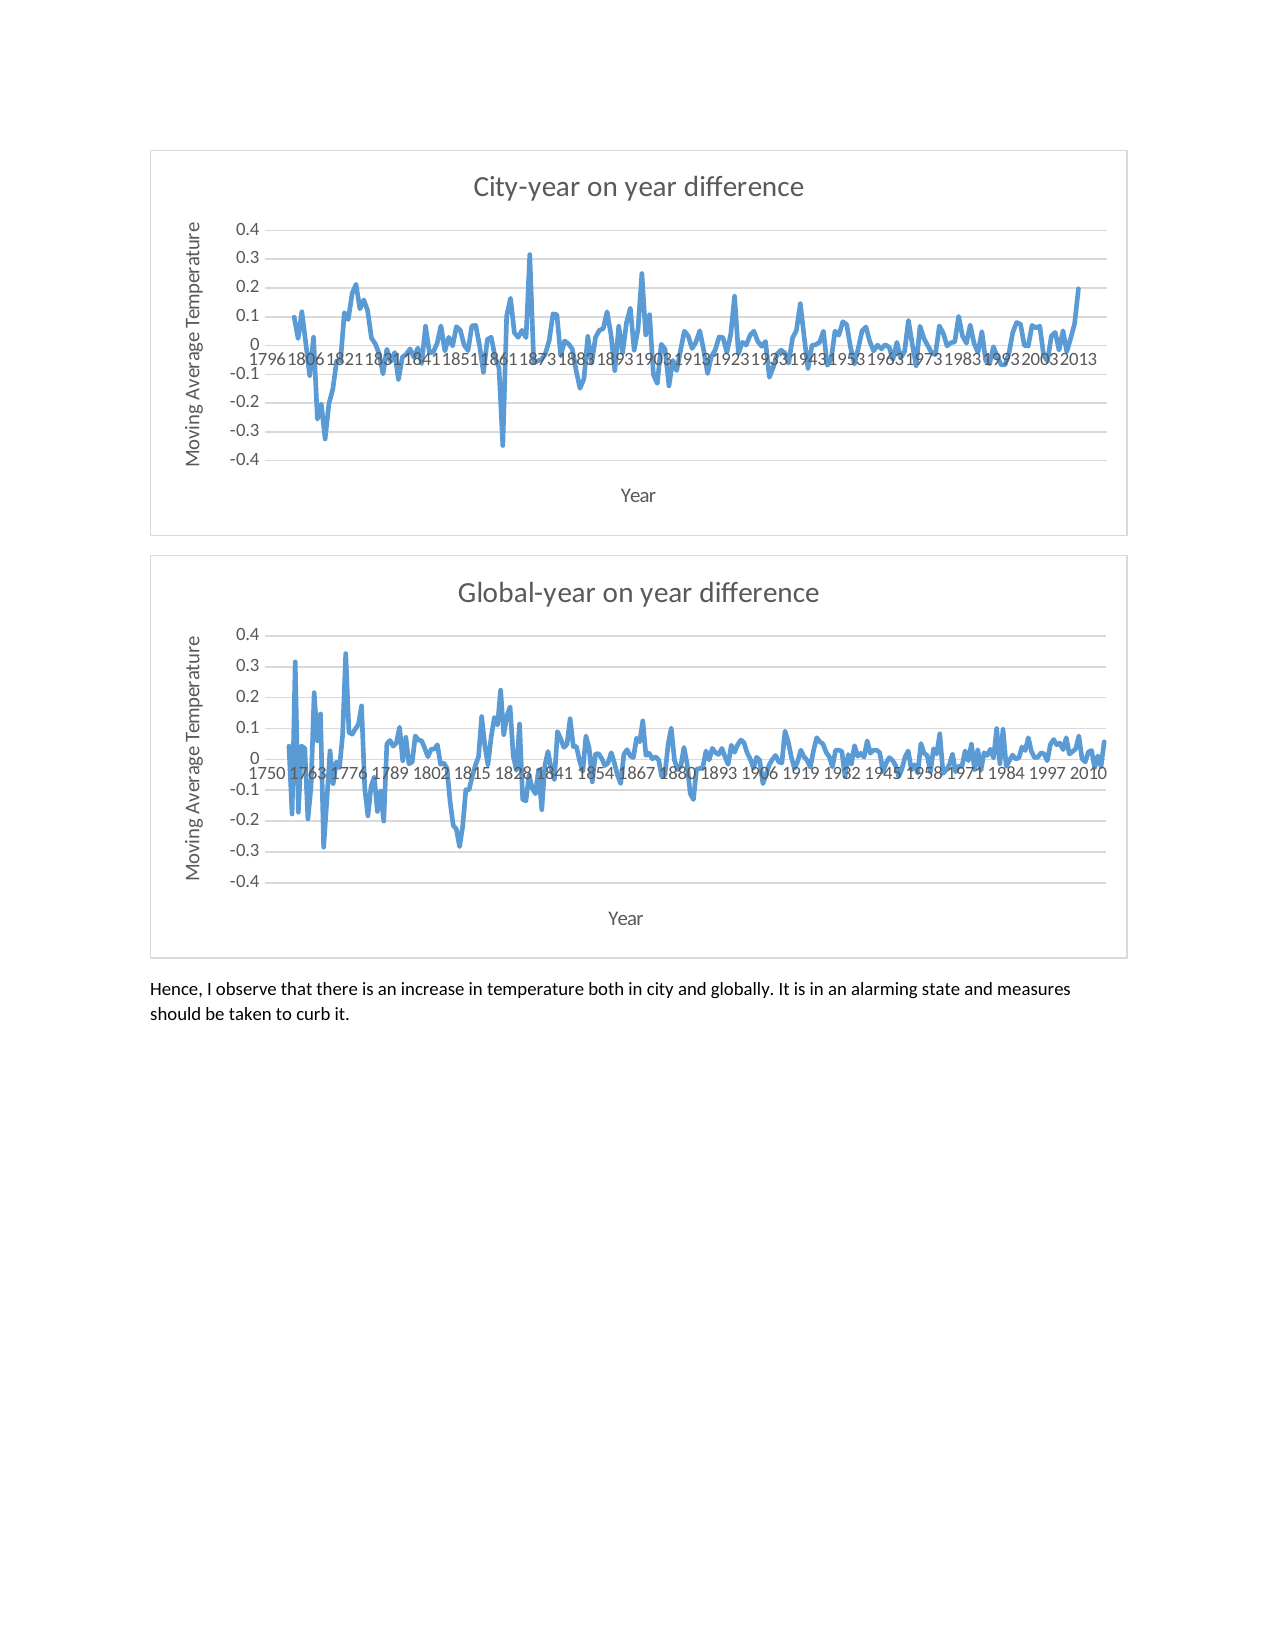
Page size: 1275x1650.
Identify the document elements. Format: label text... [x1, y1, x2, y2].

text Hence, I observe that there is an increase in temperature both in city and globally. It is in an alarming state and measures should be taken to curb it. [150, 977, 1125, 1025]
